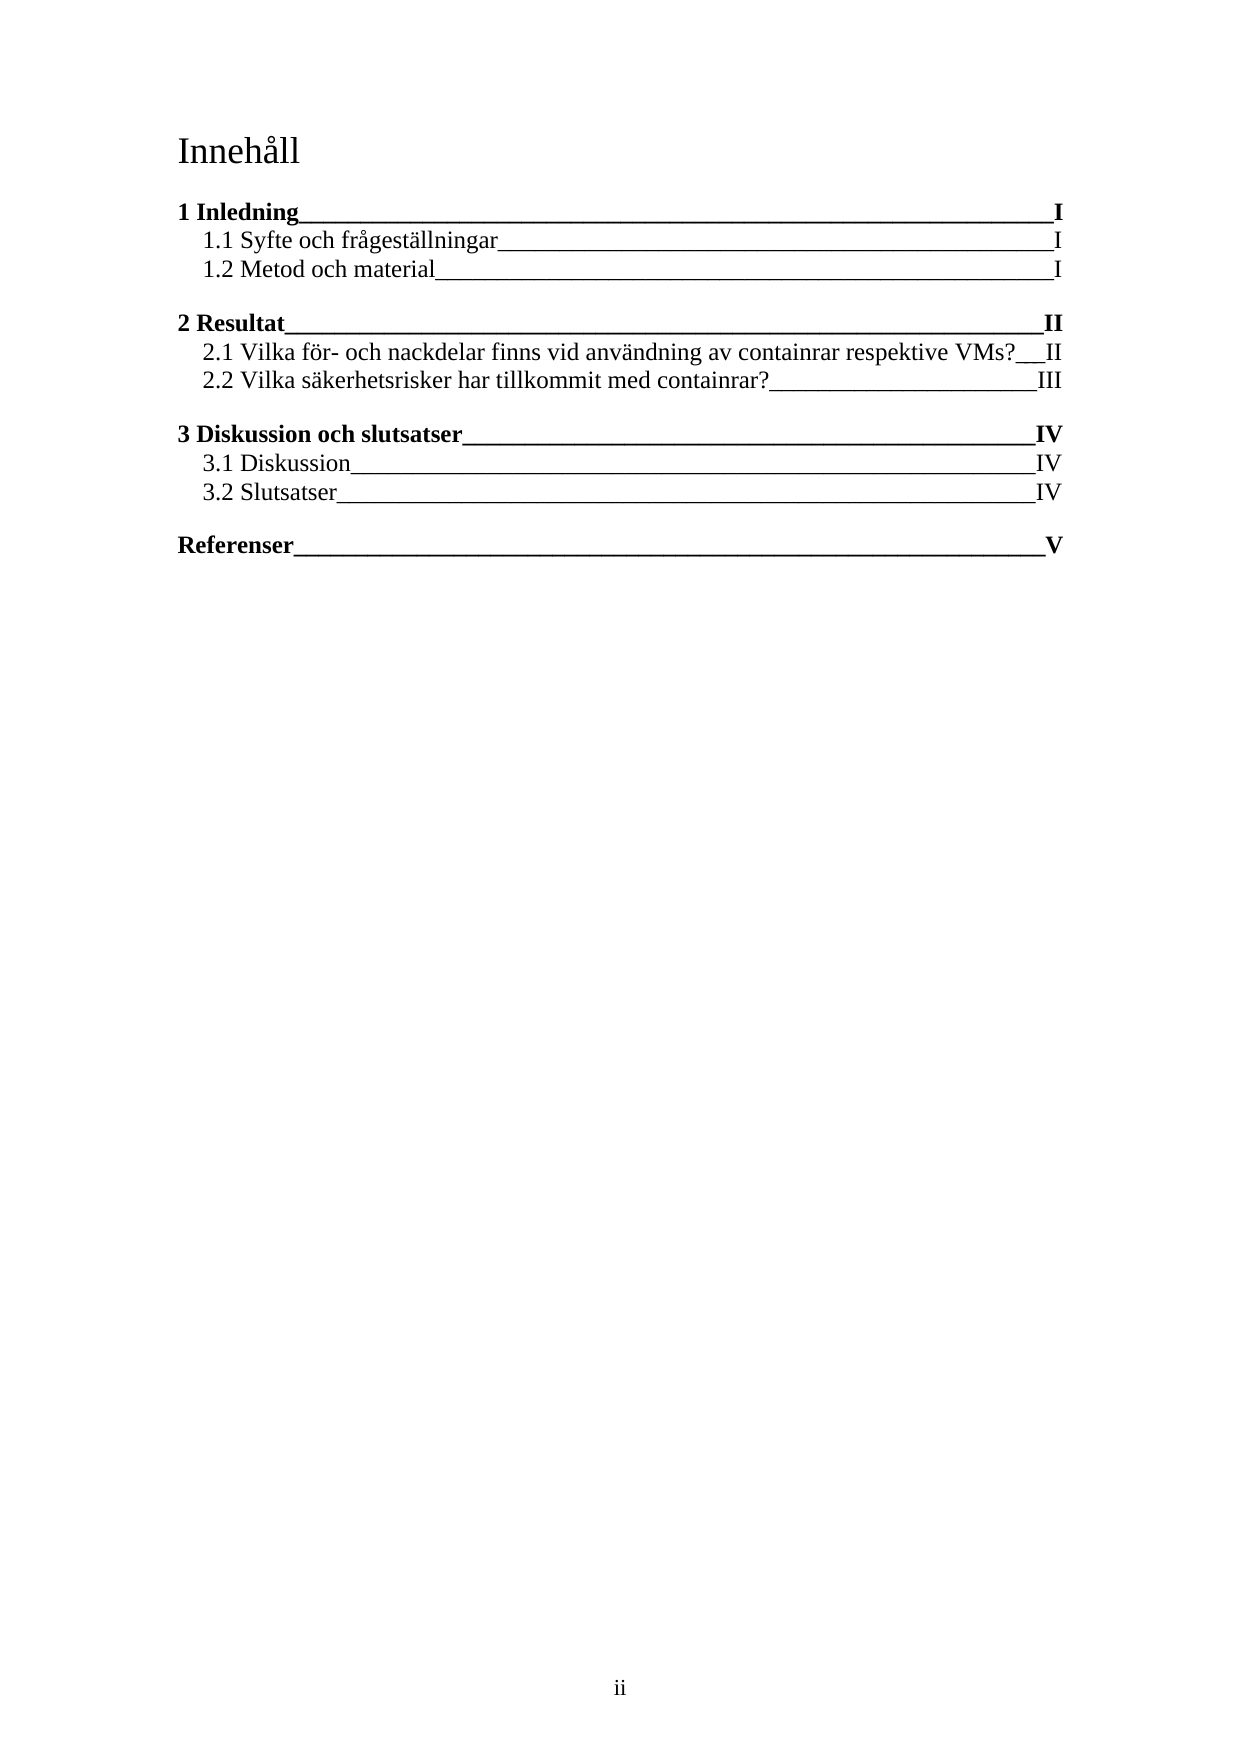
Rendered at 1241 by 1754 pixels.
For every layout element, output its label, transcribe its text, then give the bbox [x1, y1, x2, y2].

text 3 Diskussion och slutsatser IV [177, 419, 1063, 448]
text 3.2 Slutsatser IV [202, 477, 1063, 505]
text 2.2 Vilka säkerhetsrisker har tillkommit med containrar? III [202, 365, 1063, 394]
text Referenser V [177, 530, 1063, 559]
text Innehåll [177, 128, 1063, 172]
text 2 Resultat II [177, 308, 1063, 337]
text 2.1 Vilka för- och nackdelar finns vid användning av containrar respektive VMs? II [202, 337, 1063, 365]
text 1.2 Metod och material I [202, 254, 1063, 283]
text 3.1 Diskussion IV [202, 448, 1063, 477]
text 1.1 Syfte och frågeställningar I [202, 225, 1063, 254]
text 1 Inledning I [177, 197, 1063, 225]
